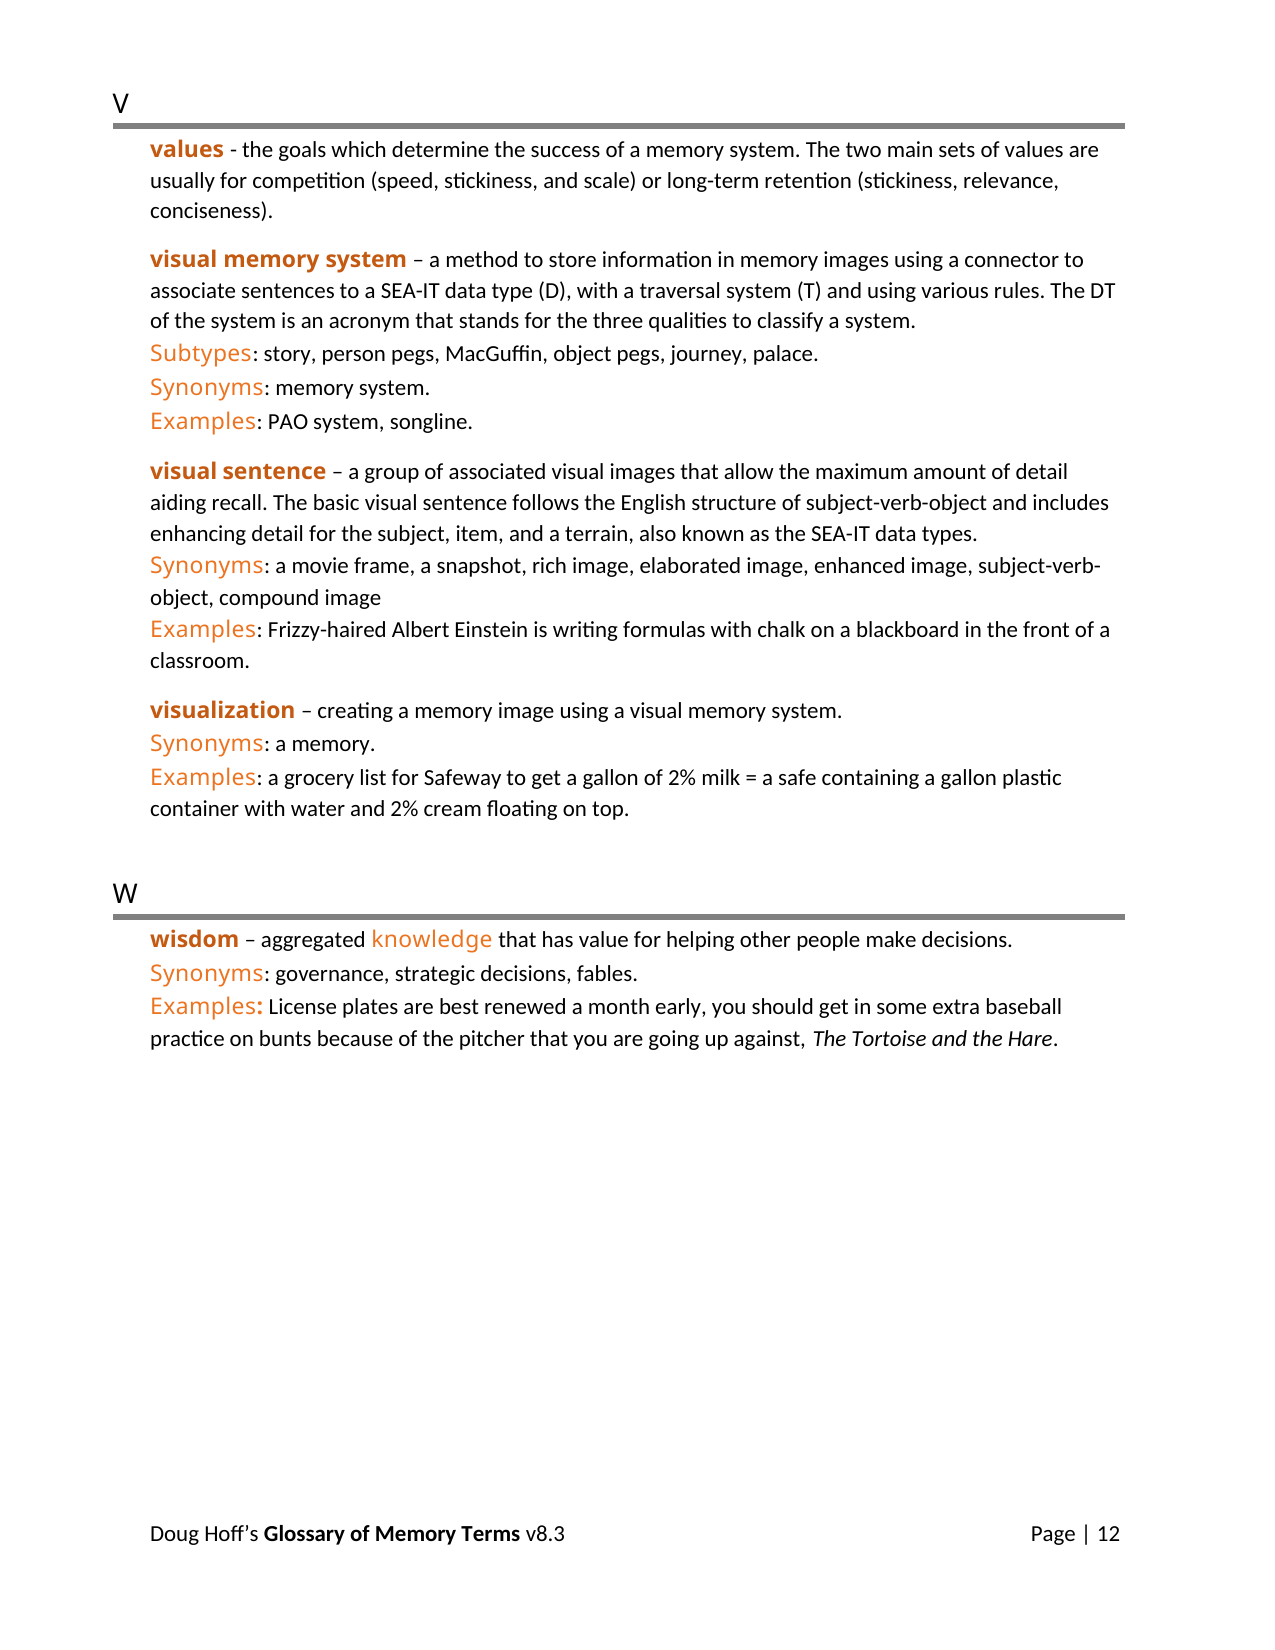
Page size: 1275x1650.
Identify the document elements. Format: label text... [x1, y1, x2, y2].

text visual sentence – a group of associated visual images that allow the maximum amount of detail aiding recall. The basic visual sentence follows the English structure of subject-verb-object and includes enhancing detail for the subject, item, and a terrain, also known as the SEA-IT data types. Synonyms: a movie frame, a snapshot, rich image, elaborated image, enhanced image, subject-verb-object, compound image Examples: Frizzy-haired Albert Einstein is writing formulas with chalk on a blackboard in the front of a classroom. [150, 455, 1125, 675]
subtitle V [112, 84, 1125, 129]
subtitle W [112, 875, 1125, 920]
text wisdom – aggregated knowledge that has value for helping other people make decisions. Synonyms: governance, strategic decisions, fables. Examples: License plates are best renewed a month early, you should get in some extra baseball practice on bunts because of the pitcher that you are going up against, The Tortoise and the Hare. [150, 923, 1125, 1052]
text visualization – creating a memory image using a visual memory system. Synonyms: a memory. Examples: a grocery list for Safeway to get a gallon of 2% milk = a safe containing a gallon plastic container with water and 2% cream floating on top. [150, 693, 1125, 822]
text visual memory system – a method to store information in memory images using a connector to associate sentences to a SEA-IT data type (D), with a traversal system (T) and using various rules. The DT of the system is an acronym that stands for the three qualities to classify a system. Subtypes: story, person pegs, MacGuffin, object pegs, journey, palace. Synonyms: memory system. Examples: PAO system, songline. [150, 243, 1125, 436]
text values - the goals which determine the success of a memory system. The two main sets of values are usually for competition (speed, stickiness, and scale) or long-term retention (stickiness, relevance, conciseness). [150, 132, 1125, 224]
